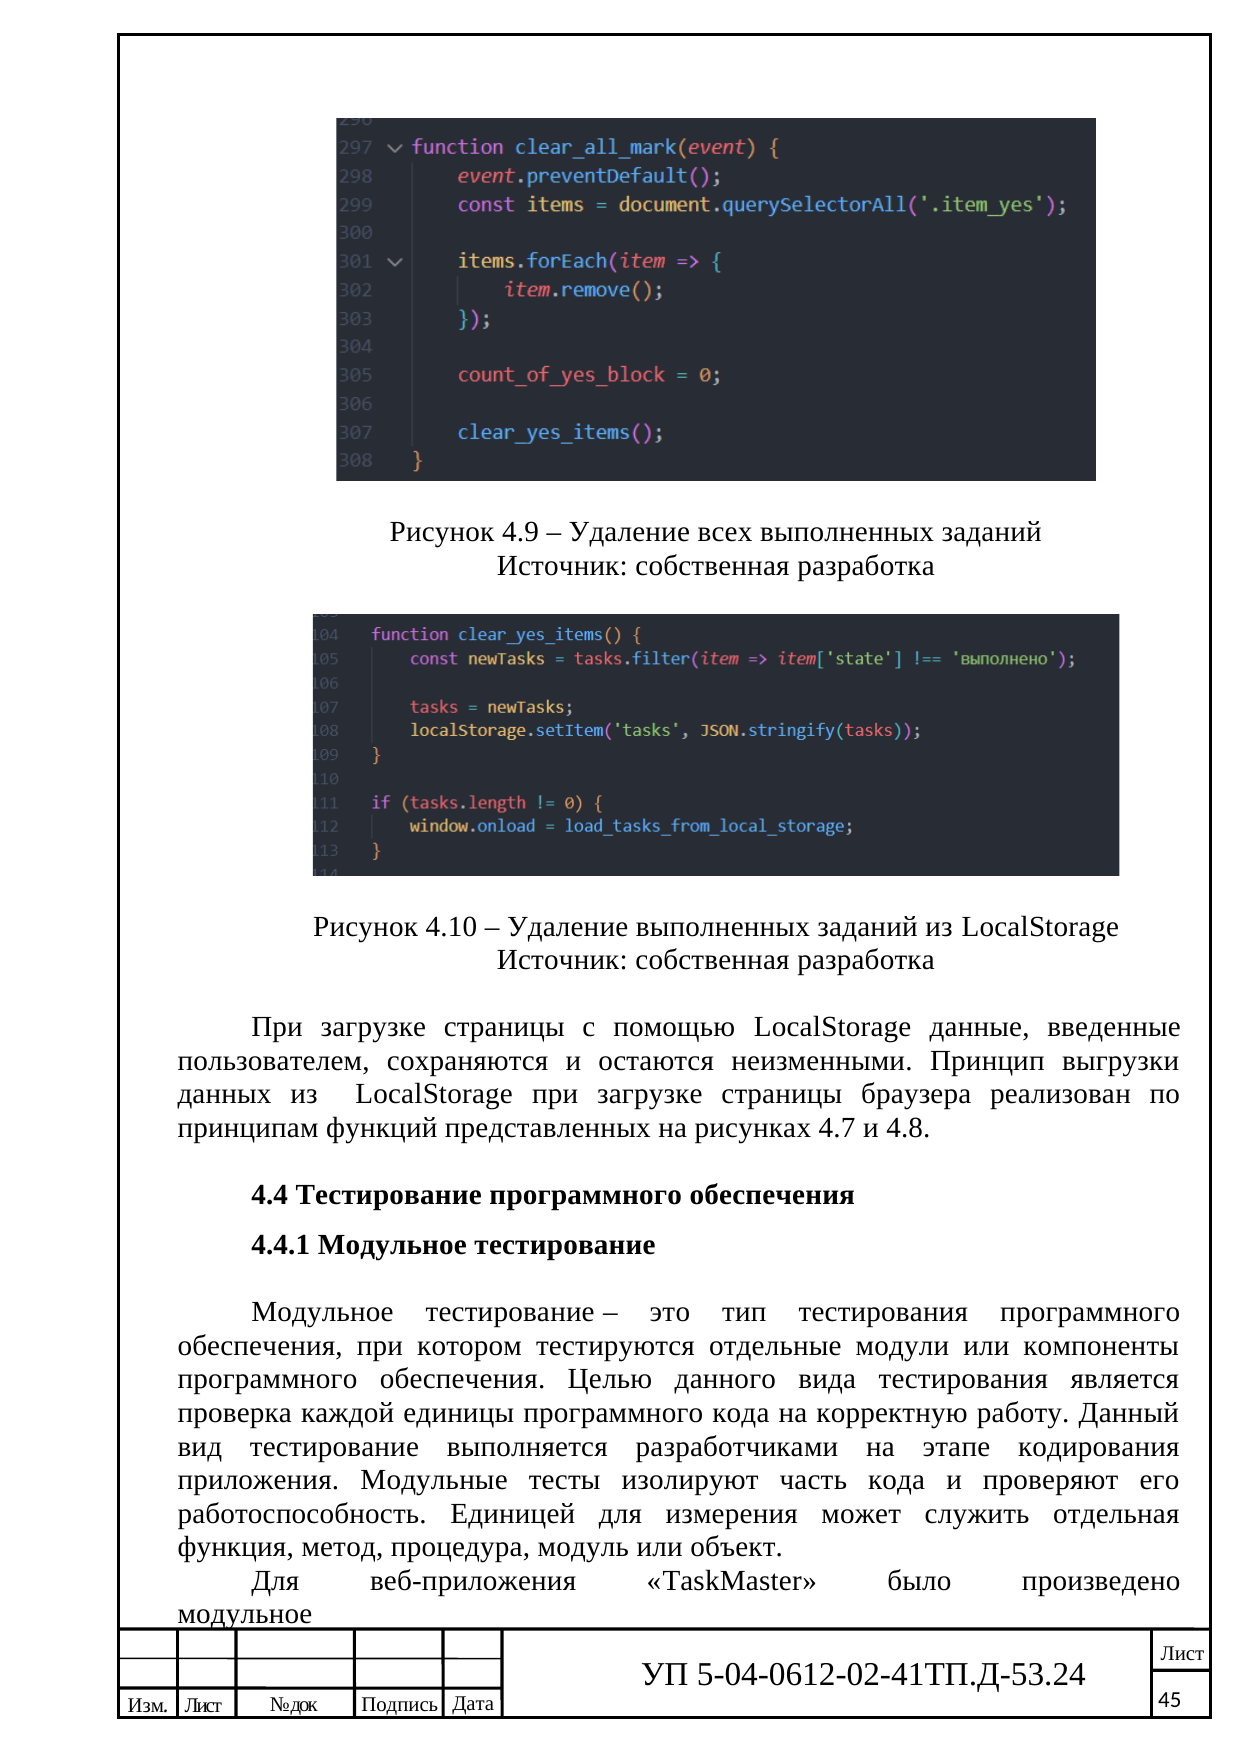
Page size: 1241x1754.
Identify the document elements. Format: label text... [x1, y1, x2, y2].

text При загрузке страницы с помощью LocalStorage данные, введенные пользователем, сохраняются и остаются неизменными. Принцип выгрузки данных из LocalStorage при загрузке страницы браузера реализован по принципам функций представленных на рисунках 4.7 и 4.8. [177, 1009, 1181, 1144]
text Источник: собственная разработка [177, 548, 1181, 581]
text Источник: собственная разработка [177, 942, 1181, 976]
text Рисунок 4.10 – Удаление выполненных заданий из LocalStorage [177, 909, 1181, 942]
text Рисунок 4.9 – Удаление всех выполненных заданий [177, 514, 1181, 548]
picture [312, 614, 1120, 876]
text 4.4.1 Модульное тестирование [177, 1227, 1181, 1261]
text Для веб-приложения «TaskMaster» было произведено модульное [177, 1563, 1181, 1630]
text 4.4 Тестирование программного обеспечения [177, 1177, 1181, 1211]
text Модульное тестирование – это тип тестирования программного обеспечения, при котором тестируются отдельные модули или компоненты программного обеспечения. Целью данного вида тестирования является проверка каждой единицы программного кода на корректную работу. Данный вид тестирование выполняется разработчиками на этапе кодирования приложения. Модульные тесты изолируют часть кода и проверяют его работоспособность. Единицей для измерения может служить отдельная функция, метод, процедура, модуль или объект. [177, 1294, 1181, 1563]
picture [336, 118, 1096, 481]
